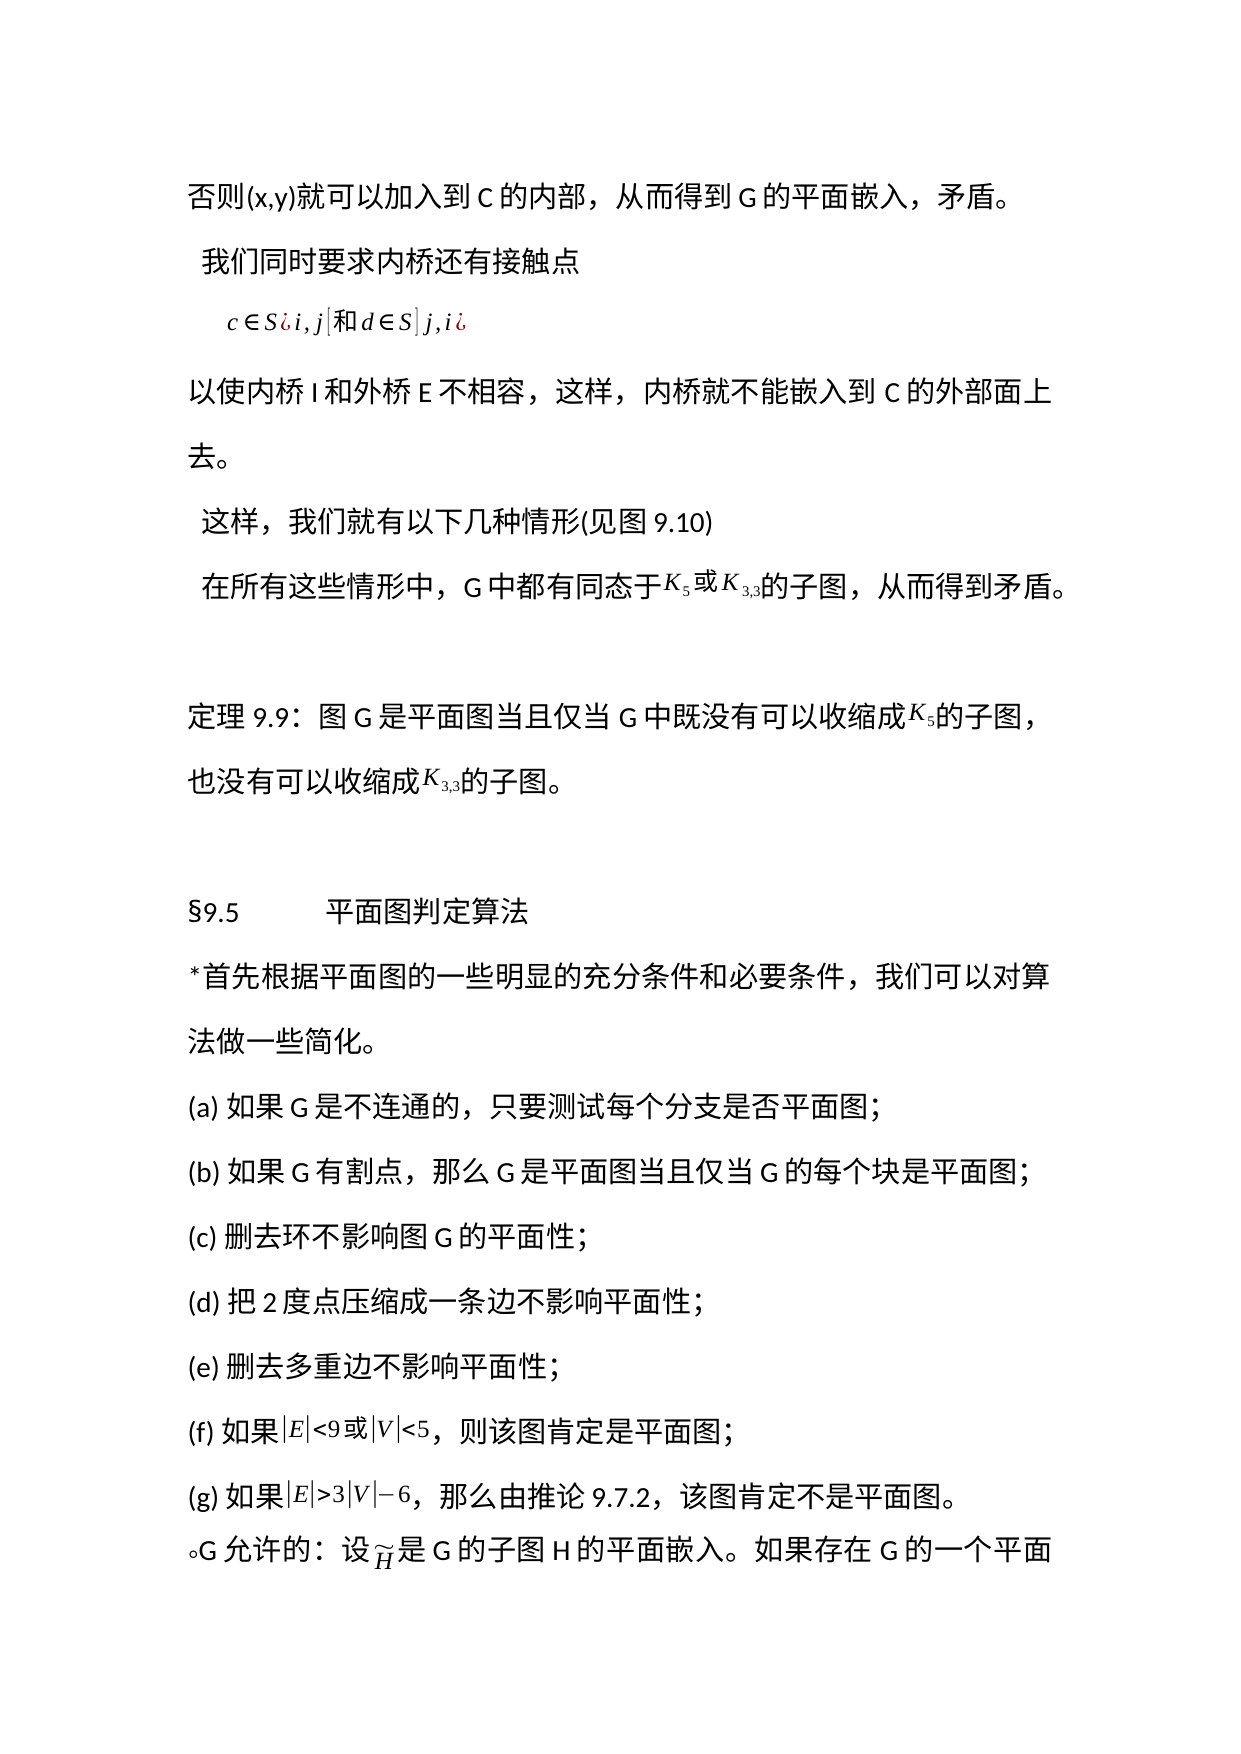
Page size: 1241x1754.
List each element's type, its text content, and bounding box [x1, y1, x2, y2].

text 在所有这些情形中，G中都有同态于的子图，从而得到矛盾。 [187, 552, 1053, 617]
text 定理9.9：图G是平面图当且仅当G中既没有可以收缩成的子图，也没有可以收缩成的子图。 [187, 682, 1053, 812]
text *首先根据平面图的一些明显的充分条件和必要条件，我们可以对算法做一些简化。 [187, 942, 1053, 1072]
text 这样，我们就有以下几种情形(见图9.10) [187, 487, 1053, 552]
text §9.5 平面图判定算法 [187, 877, 1053, 942]
text 我们同时要求内桥还有接触点 [187, 227, 1053, 292]
text (b) 如果G有割点，那么G是平面图当且仅当G的每个块是平面图； [187, 1137, 1053, 1202]
text 否则(x,y)就可以加入到C的内部，从而得到G的平面嵌入，矛盾。 [187, 162, 1053, 227]
text (e) 删去多重边不影响平面性； [187, 1332, 1053, 1397]
text (f) 如果，则该图肯定是平面图； [187, 1397, 1053, 1462]
text (d) 把2度点压缩成一条边不影响平面性； [187, 1267, 1053, 1332]
text (a) 如果G是不连通的，只要测试每个分支是否平面图； [187, 1072, 1053, 1137]
text 以使内桥I和外桥E不相容，这样，内桥就不能嵌入到C的外部面上去。 [187, 357, 1053, 487]
text (c) 删去环不影响图G的平面性； [187, 1202, 1053, 1267]
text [187, 1527, 1053, 1592]
text (g) 如果，那么由推论9.7.2，该图肯定不是平面图。 [187, 1462, 1053, 1527]
